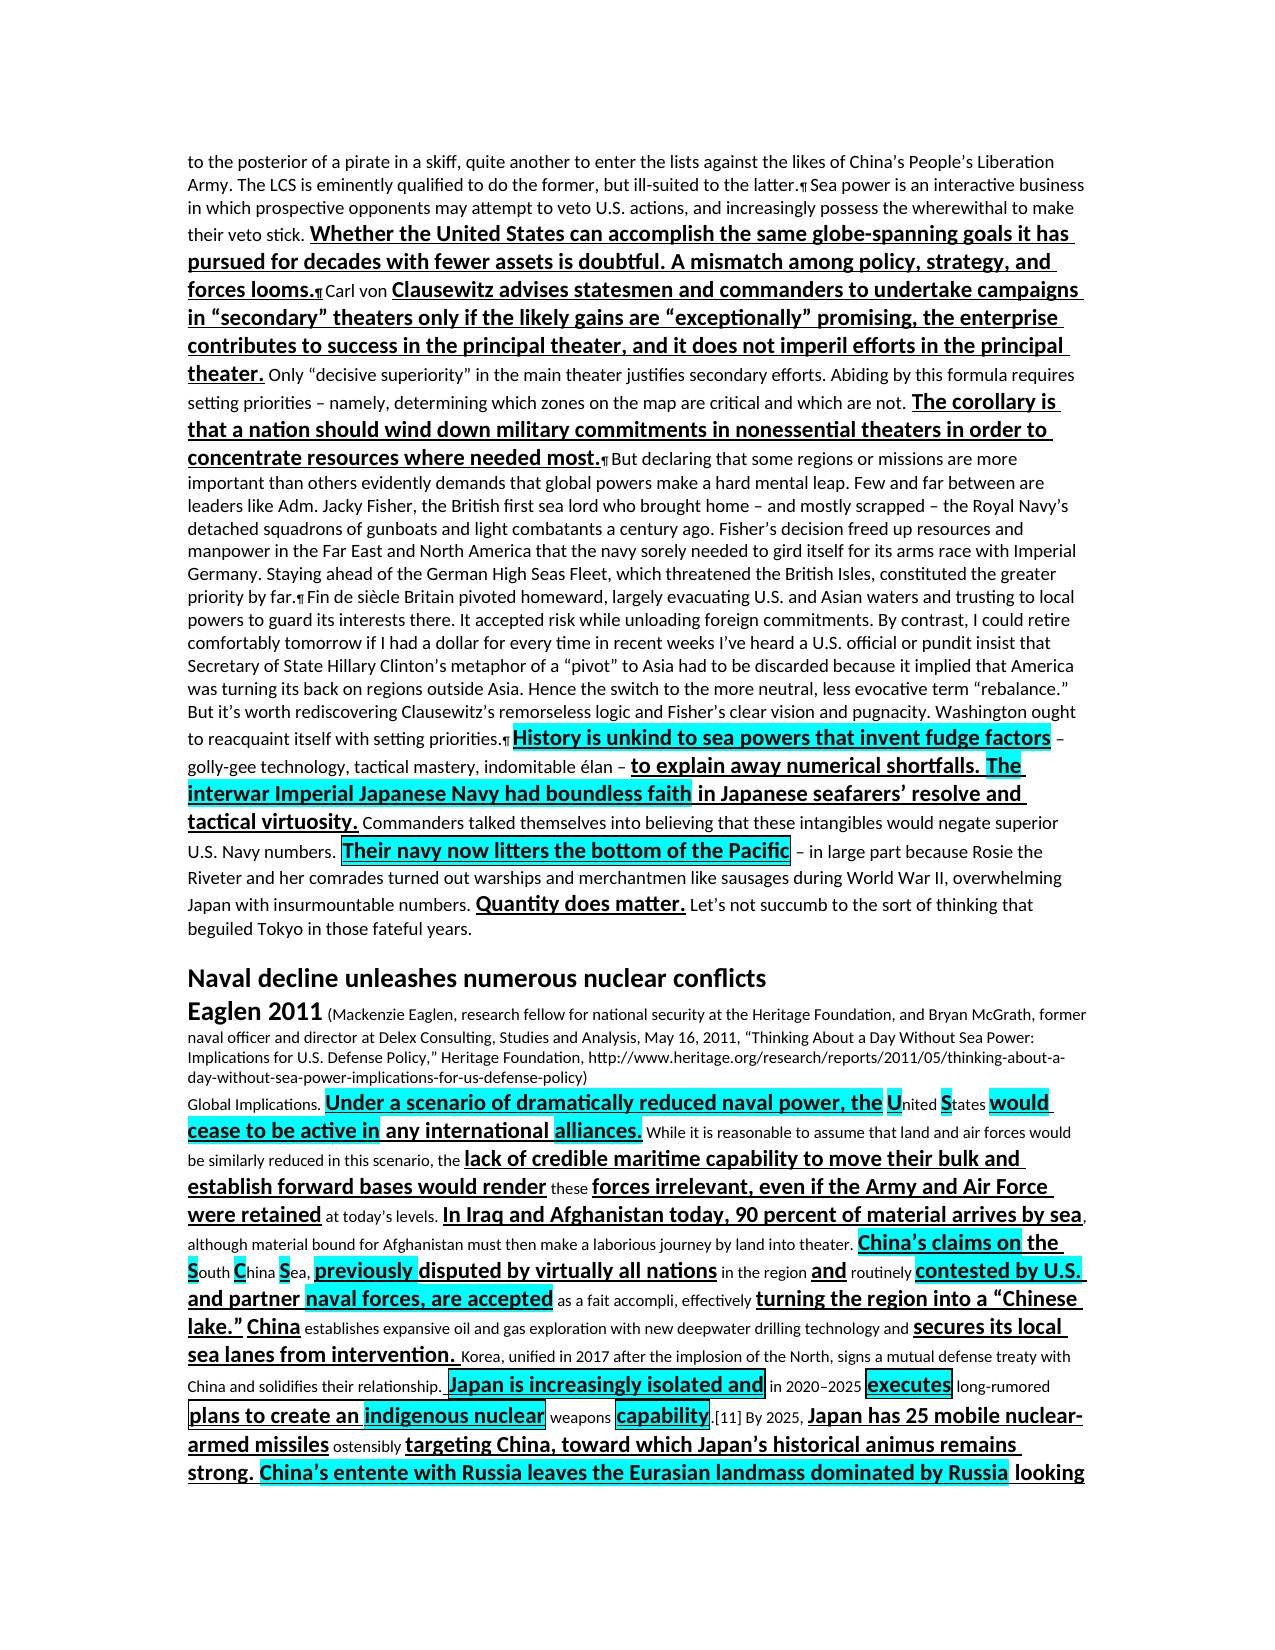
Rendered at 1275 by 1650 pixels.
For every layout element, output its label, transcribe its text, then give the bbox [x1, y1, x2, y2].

subtitle Naval decline unleashes numerous nuclear conflicts [187, 961, 1087, 994]
text Eaglen 2011 (Mackenzie Eaglen, research fellow for national security at the Heritage Foundation, and Bryan McGrath, former naval officer and director at Delex Consulting, Studies and Analysis, May 16, 2011, “Thinking About a Day Without Sea Power: Implications for U.S. Defense Policy,” Heritage Foundation, http://www.heritage.org/research/reports/2011/05/thinking-about-a-day-without-sea-power-implications-for-us-defense-policy) [187, 994, 1087, 1088]
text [187, 1088, 1087, 1486]
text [187, 150, 1087, 940]
